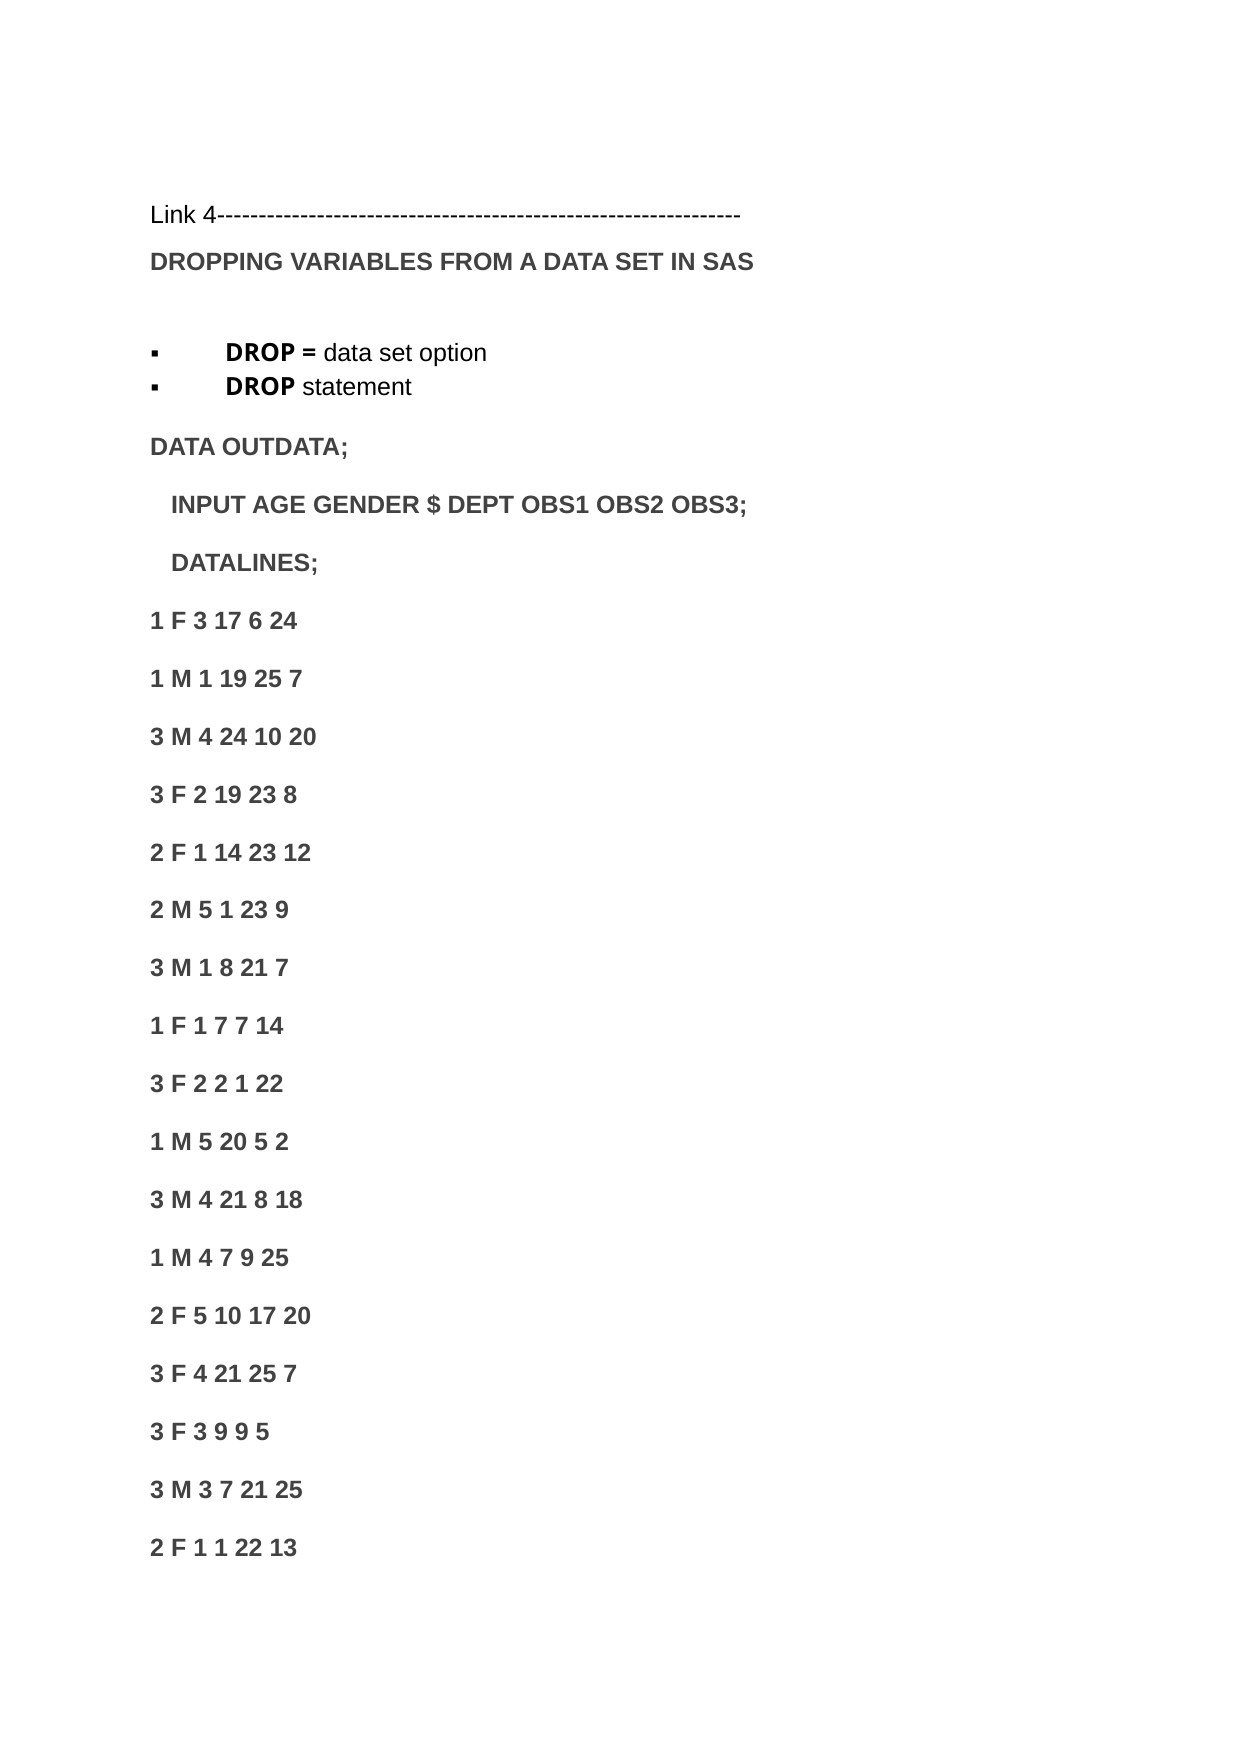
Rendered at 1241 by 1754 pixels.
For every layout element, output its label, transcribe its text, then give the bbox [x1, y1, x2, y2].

subtitle 3 F 3 9 9 5 [150, 1417, 1090, 1445]
text Link 4--------------------------------------------------------------- [150, 199, 1090, 228]
subtitle 2 F 5 10 17 20 [150, 1301, 1090, 1329]
subtitle 1 M 5 20 5 2 [150, 1127, 1090, 1156]
subtitle 3 M 1 8 21 7 [150, 953, 1090, 982]
subtitle 2 F 1 14 23 12 [150, 837, 1090, 866]
subtitle 1 F 1 7 7 14 [150, 1011, 1090, 1040]
subtitle INPUT age gender $ dept obs1 obs2 obs3; [150, 490, 1090, 519]
subtitle 1 M 1 19 25 7 [150, 664, 1090, 692]
subtitle 3 M 4 21 8 18 [150, 1185, 1090, 1214]
subtitle 3 M 4 24 10 20 [150, 722, 1090, 750]
subtitle 2 M 5 1 23 9 [150, 895, 1090, 924]
list DROP statement [150, 369, 1090, 403]
list DROP = data set option [150, 335, 1090, 369]
subtitle 2 F 1 1 22 13 [150, 1532, 1090, 1561]
subtitle DATA outdata; [150, 432, 1090, 461]
subtitle 3 M 3 7 21 25 [150, 1474, 1090, 1503]
subtitle DROPPING VARIABLES FROM A DATA SET IN SAS [150, 247, 1090, 276]
subtitle 3 F 2 19 23 8 [150, 779, 1090, 808]
subtitle 3 F 2 2 1 22 [150, 1069, 1090, 1098]
subtitle 3 F 4 21 25 7 [150, 1359, 1090, 1387]
subtitle 1 F 3 17 6 24 [150, 606, 1090, 634]
subtitle DATALINES; [150, 548, 1090, 577]
subtitle 1 M 4 7 9 25 [150, 1243, 1090, 1272]
